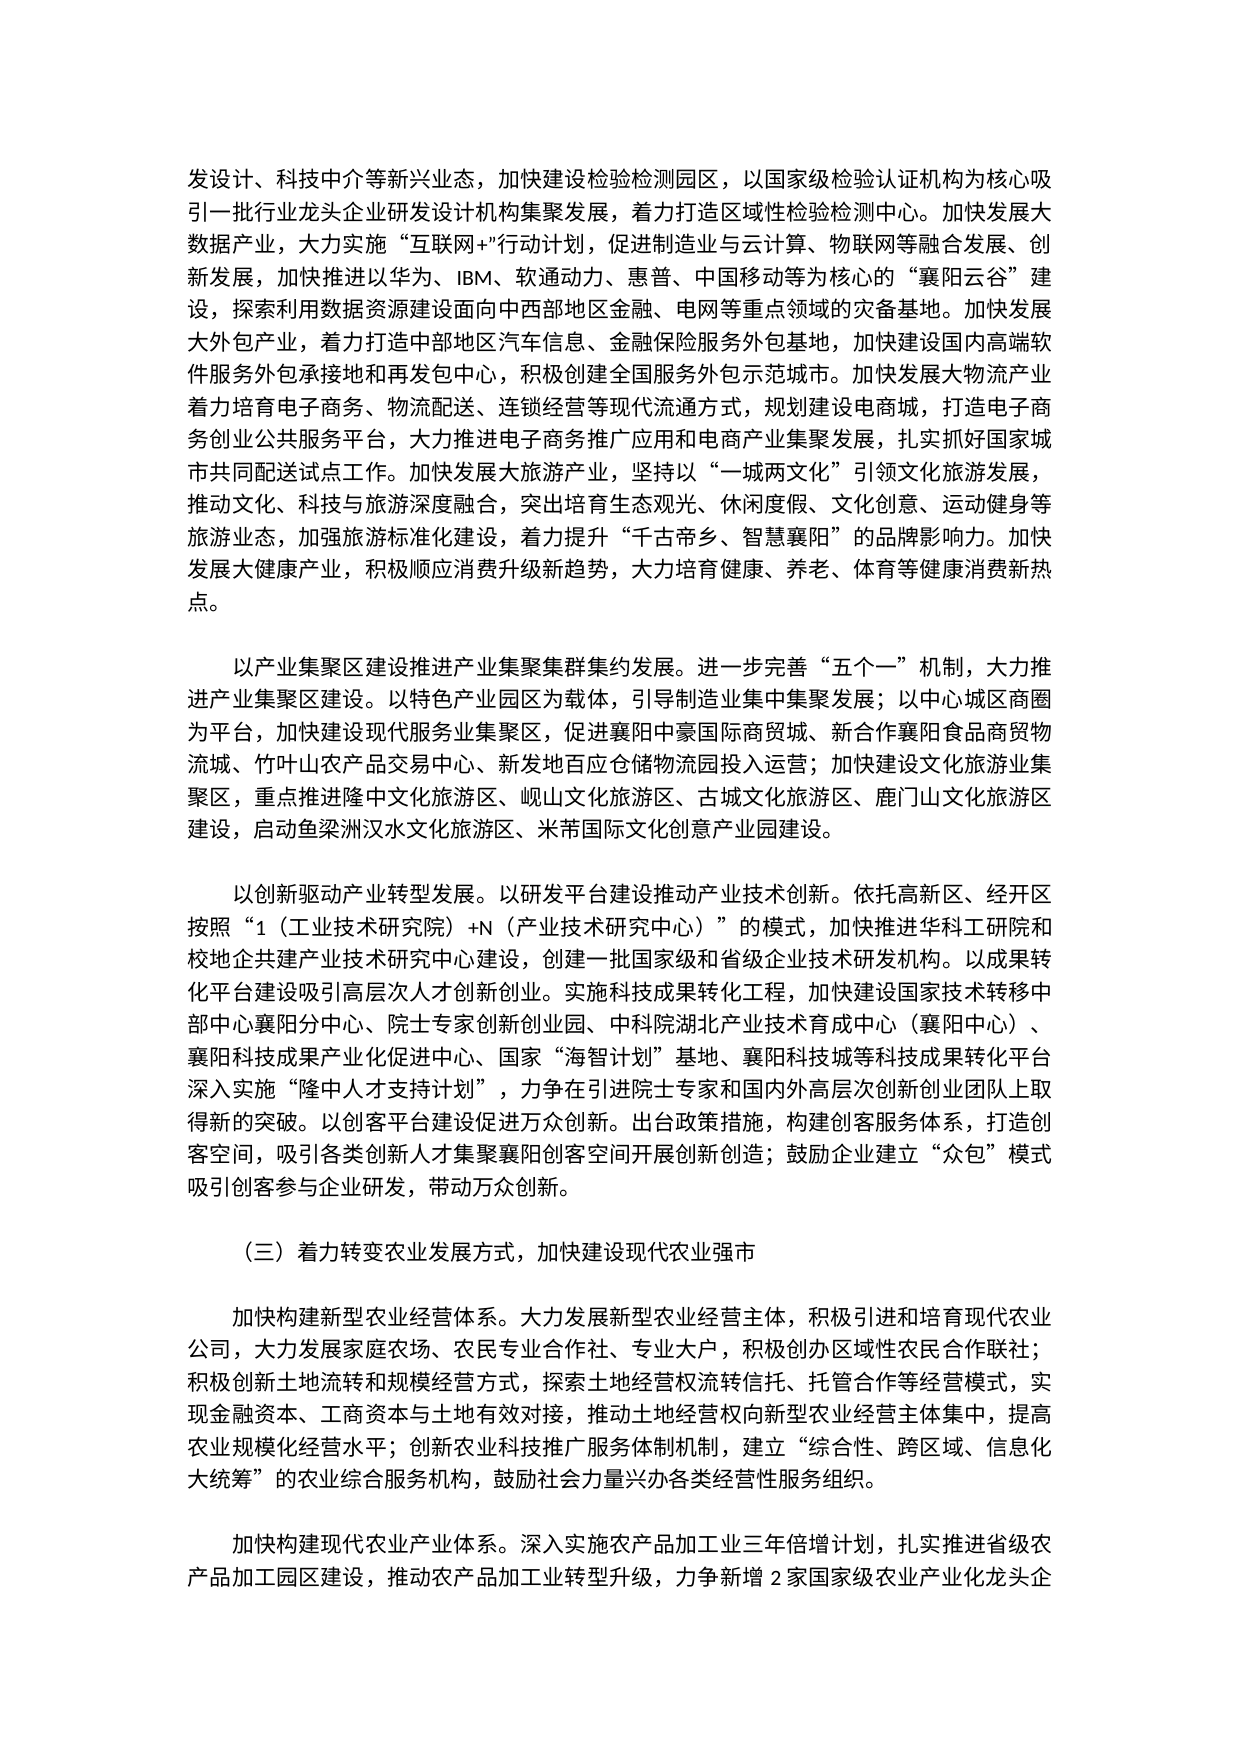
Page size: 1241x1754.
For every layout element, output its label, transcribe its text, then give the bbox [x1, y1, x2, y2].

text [187, 162, 1053, 617]
text 加快构建新型农业经营体系。大力发展新型农业经营主体，积极引进和培育现代农业公司，大力发展家庭农场、农民专业合作社、专业大户，积极创办区域性农民合作联社；积极创新土地流转和规模经营方式，探索土地经营权流转信托、托管合作等经营模式，实现金融资本、工商资本与土地有效对接，推动土地经营权向新型农业经营主体集中，提高农业规模化经营水平；创新农业科技推广服务体制机制，建立“综合性、跨区域、信息化、大统筹”的农业综合服务机构，鼓励社会力量兴办各类经营性服务组织。 [187, 1299, 1053, 1494]
text 以创新驱动产业转型发展。以研发平台建设推动产业技术创新。依托高新区、经开区，按照“1（工业技术研究院）+N（产业技术研究中心）”的模式，加快推进华科工研院和校地企共建产业技术研究中心建设，创建一批国家级和省级企业技术研发机构。以成果转化平台建设吸引高层次人才创新创业。实施科技成果转化工程，加快建设国家技术转移中部中心襄阳分中心、院士专家创新创业园、中科院湖北产业技术育成中心（襄阳中心）、襄阳科技成果产业化促进中心、国家“海智计划”基地、襄阳科技城等科技成果转化平台，深入实施“隆中人才支持计划”，力争在引进院士专家和国内外高层次创新创业团队上取得新的突破。以创客平台建设促进万众创新。出台政策措施，构建创客服务体系，打造创客空间，吸引各类创新人才集聚襄阳创客空间开展创新创造；鼓励企业建立“众包”模式，吸引创客参与企业研发，带动万众创新。 [187, 877, 1053, 1202]
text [187, 1527, 1053, 1592]
text （三）着力转变农业发展方式，加快建设现代农业强市 [187, 1234, 1053, 1267]
text 以产业集聚区建设推进产业集聚集群集约发展。进一步完善“五个一”机制，大力推进产业集聚区建设。以特色产业园区为载体，引导制造业集中集聚发展；以中心城区商圈为平台，加快建设现代服务业集聚区，促进襄阳中豪国际商贸城、新合作襄阳食品商贸物流城、竹叶山农产品交易中心、新发地百应仓储物流园投入运营；加快建设文化旅游业集聚区，重点推进隆中文化旅游区、岘山文化旅游区、古城文化旅游区、鹿门山文化旅游区建设，启动鱼梁洲汉水文化旅游区、米芾国际文化创意产业园建设。 [187, 649, 1053, 844]
